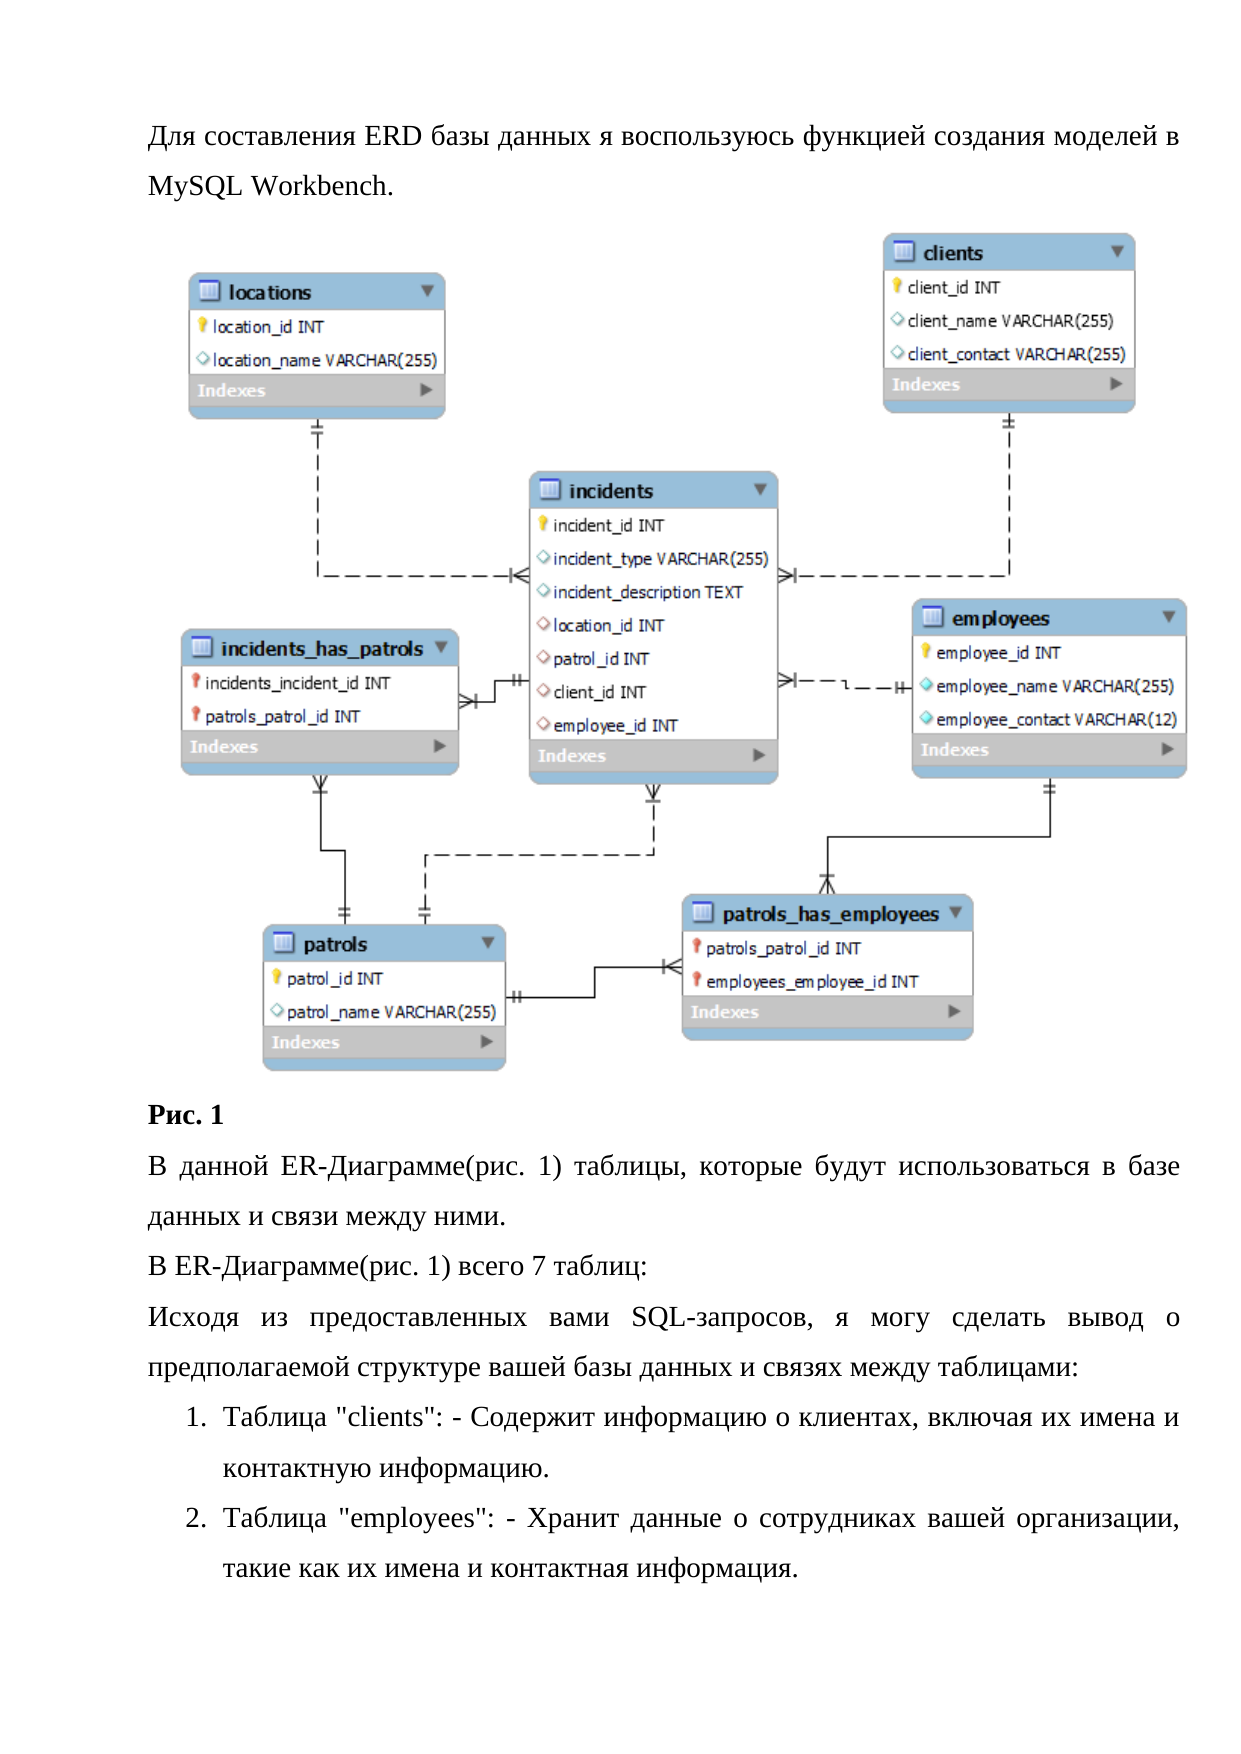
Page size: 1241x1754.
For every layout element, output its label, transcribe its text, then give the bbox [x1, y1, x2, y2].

list Таблица "employees": - Хранит данные о сотрудниках вашей организации, такие как их имена и контактная информация. [185, 1500, 1181, 1584]
text В данной ER-Диаграмме(рис. 1) таблицы, которые будут использоваться в базе данных и связи между ними. [148, 1148, 1181, 1232]
text Исходя из предоставленных вами SQL-запросов, я могу сделать вывод о предполагаемой структуре вашей базы данных и связях между таблицами: [148, 1299, 1181, 1383]
text В ER-Диаграмме(рис. 1) всего 7 таблиц: [148, 1248, 1181, 1282]
list Таблица "clients": - Содержит информацию о клиентах, включая их имена и контактную информацию. [185, 1399, 1181, 1483]
text Для составления ERD базы данных я воспользуюсь функцией создания моделей в MySQL Workbench. [148, 118, 1181, 202]
text Рис. 1 [148, 1097, 1181, 1131]
